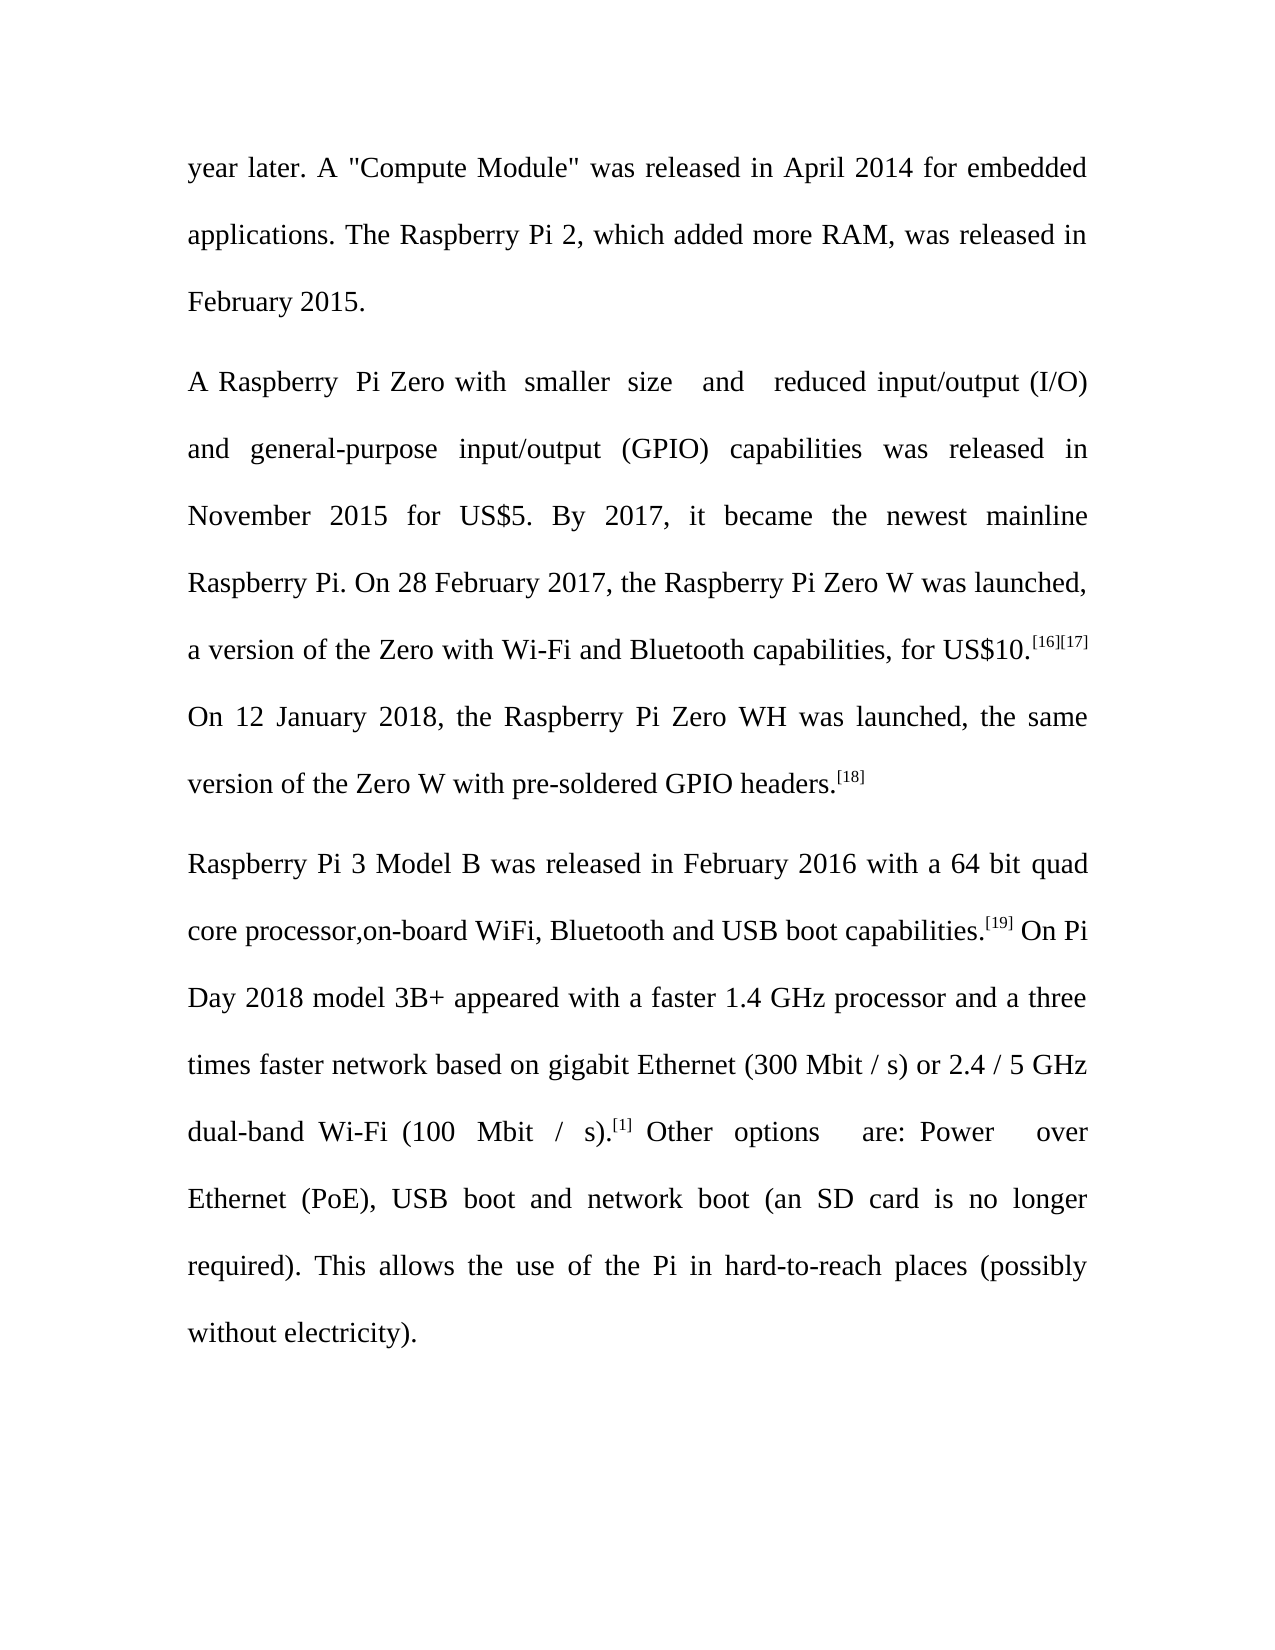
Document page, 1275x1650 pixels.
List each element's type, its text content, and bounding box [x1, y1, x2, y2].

text Raspberry Pi 3 Model B was released in February 2016 with a 64 bit quad core processor,on-board WiFi, Bluetooth and USB boot capabilities.[19] On Pi Day 2018 model 3B+ appeared with a faster 1.4 GHz processor and a three times faster network based on gigabit Ethernet (300 Mbit / s) or 2.4 / 5 GHz dual-band Wi-Fi (100 Mbit / s).[1] Other options are: Power over Ethernet (PoE), USB boot and network boot (an SD card is no longer required). This allows the use of the Pi in hard-to-reach places (possibly without electricity). [187, 846, 1088, 1349]
text A Raspberry Pi Zero with smaller size and reduced input/output (I/O) and general-purpose input/output (GPIO) capabilities was released in November 2015 for US$5. By 2017, it became the newest mainline Raspberry Pi. On 28 February 2017, the Raspberry Pi Zero W was launched, a version of the Zero with Wi-Fi and Bluetooth capabilities, for US$10.[16][17] On 12 January 2018, the Raspberry Pi Zero WH was launched, the same version of the Zero W with pre-soldered GPIO headers.[18] [187, 364, 1088, 800]
text year later. A "Compute Module" was released in April 2014 for embedded applications. The Raspberry Pi 2, which added more RAM, was released in February 2015. [187, 150, 1088, 318]
